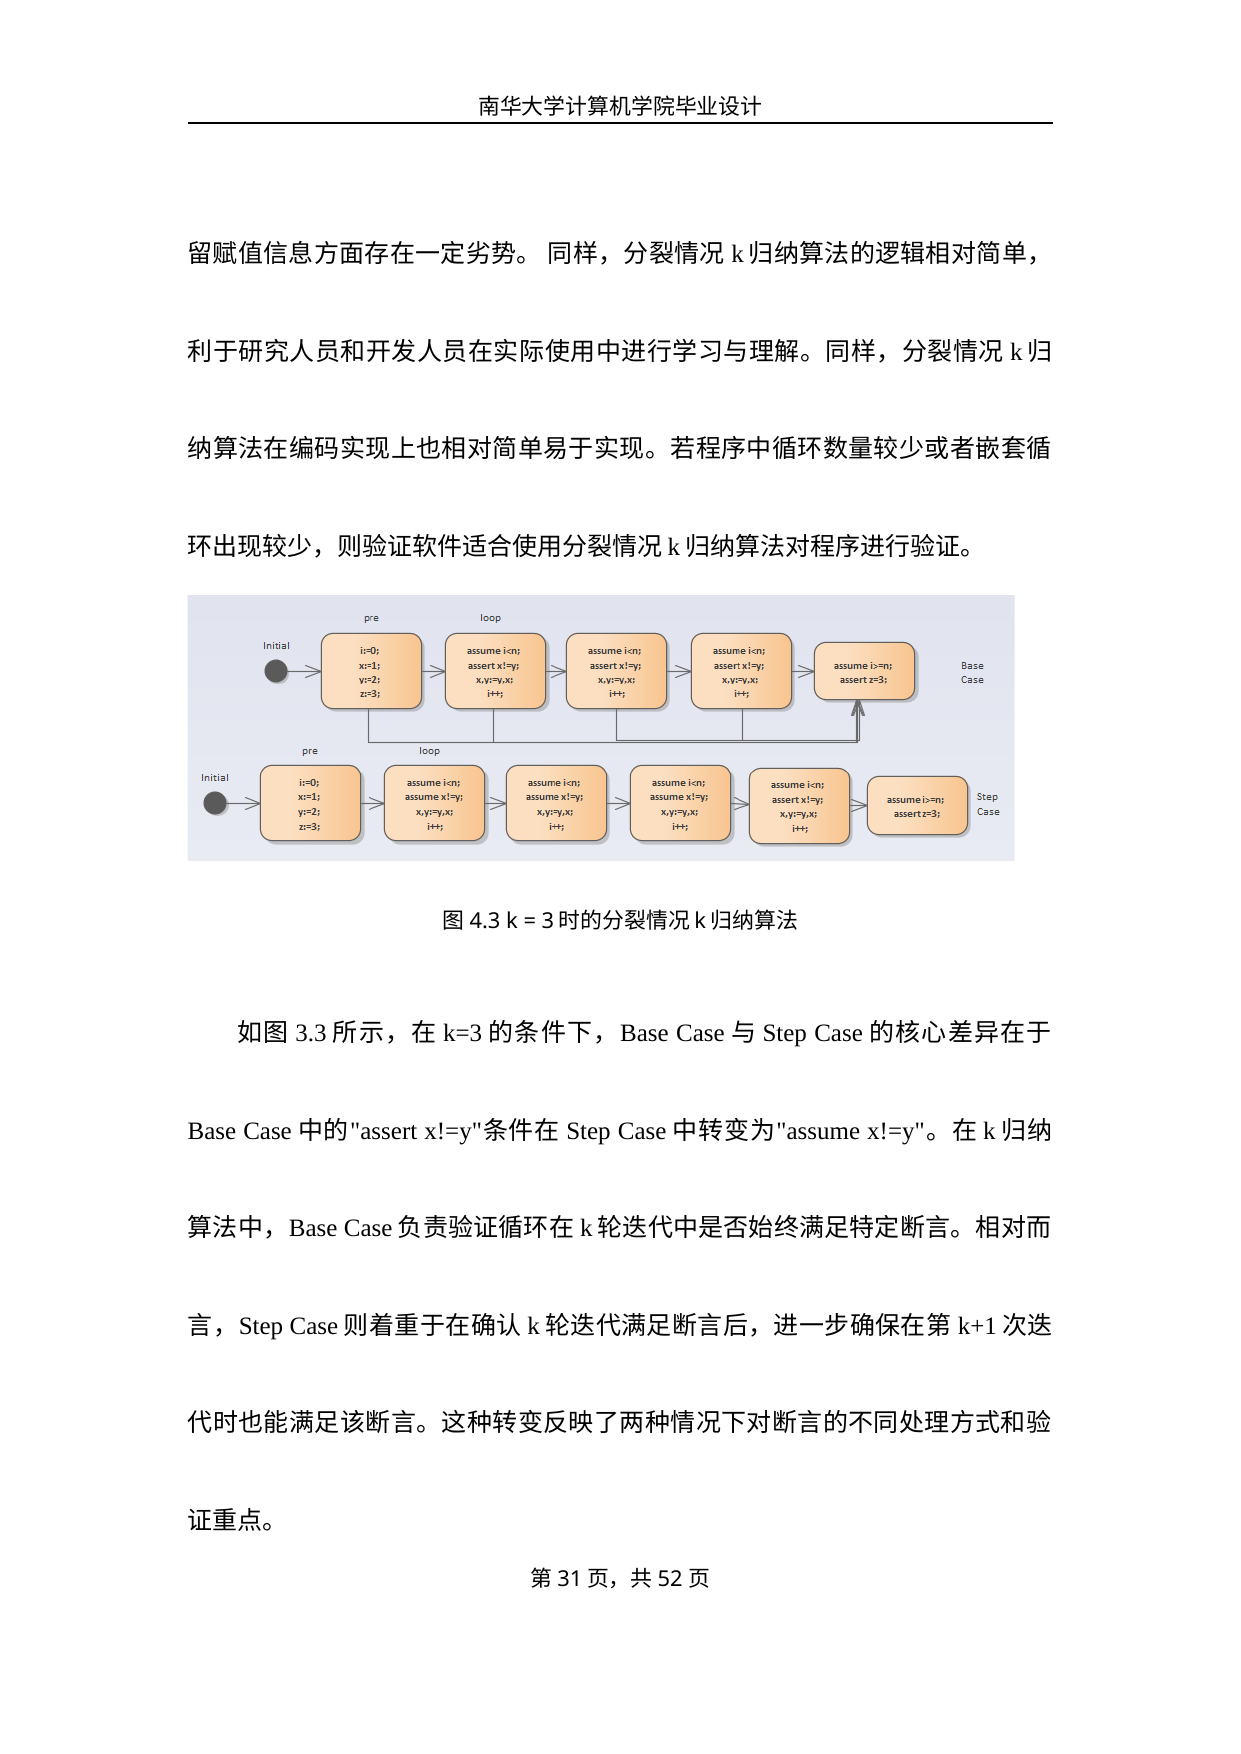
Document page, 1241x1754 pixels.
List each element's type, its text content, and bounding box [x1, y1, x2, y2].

picture [187, 595, 1015, 861]
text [187, 219, 1053, 577]
text 如图3.3所示，在k=3的条件下，Base Case与Step Case的核心差异在于Base Case中的"assert x!=y"条件在Step Case中转变为"assume x!=y"。在k归纳算法中，Base Case负责验证循环在k轮迭代中是否始终满足特定断言。相对而言，Step Case则着重于在确认k轮迭代满足断言后，进一步确保在第k+1次迭代时也能满足该断言。这种转变反映了两种情况下对断言的不同处理方式和验证重点。 [187, 998, 1053, 1551]
text 图 4.3 k = 3时的分裂情况k归纳算法 [187, 903, 1053, 935]
